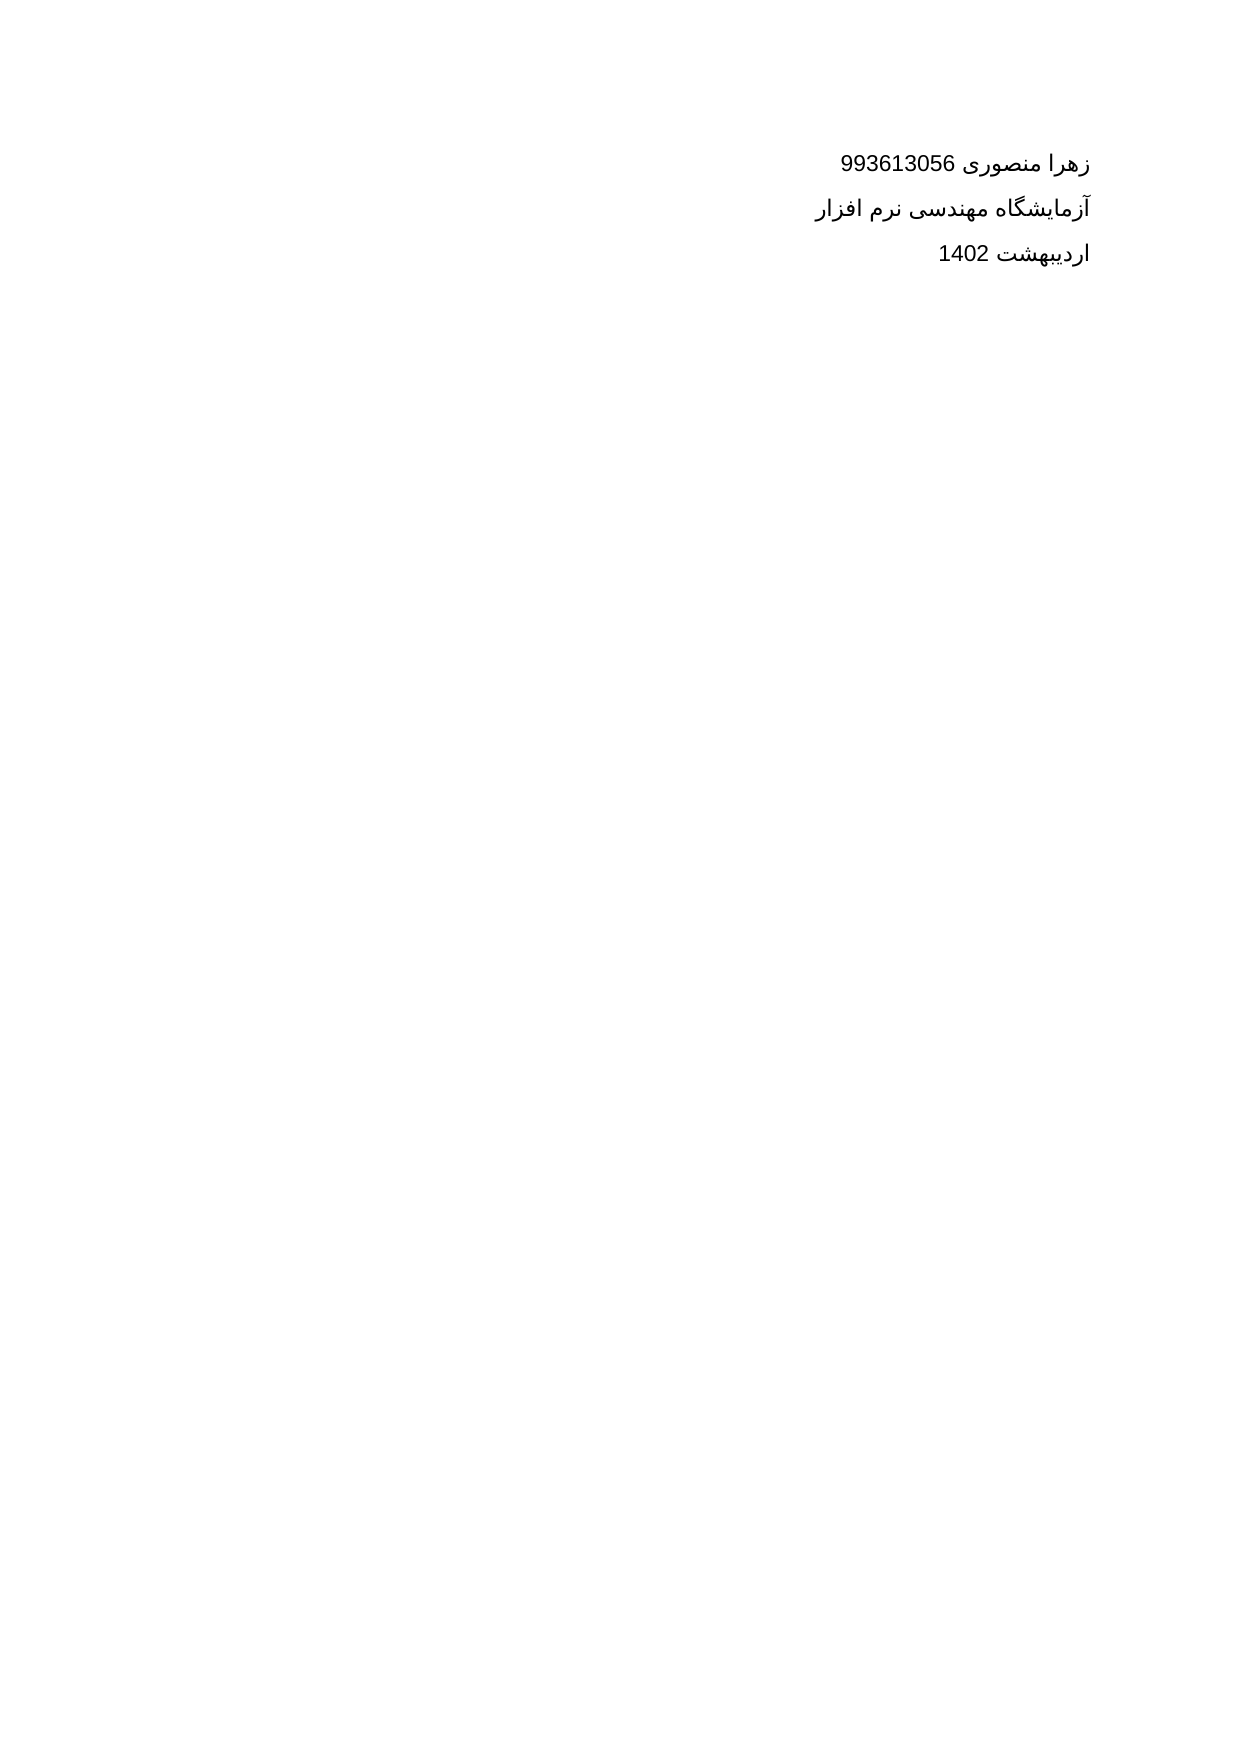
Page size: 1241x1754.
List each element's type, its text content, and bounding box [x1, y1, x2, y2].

text زهرا منصوری 993613056 [150, 150, 1090, 176]
text آزمایشگاه مهندسی نرم افزار [150, 195, 1090, 221]
text اردیبهشت 1402 [150, 240, 1090, 267]
